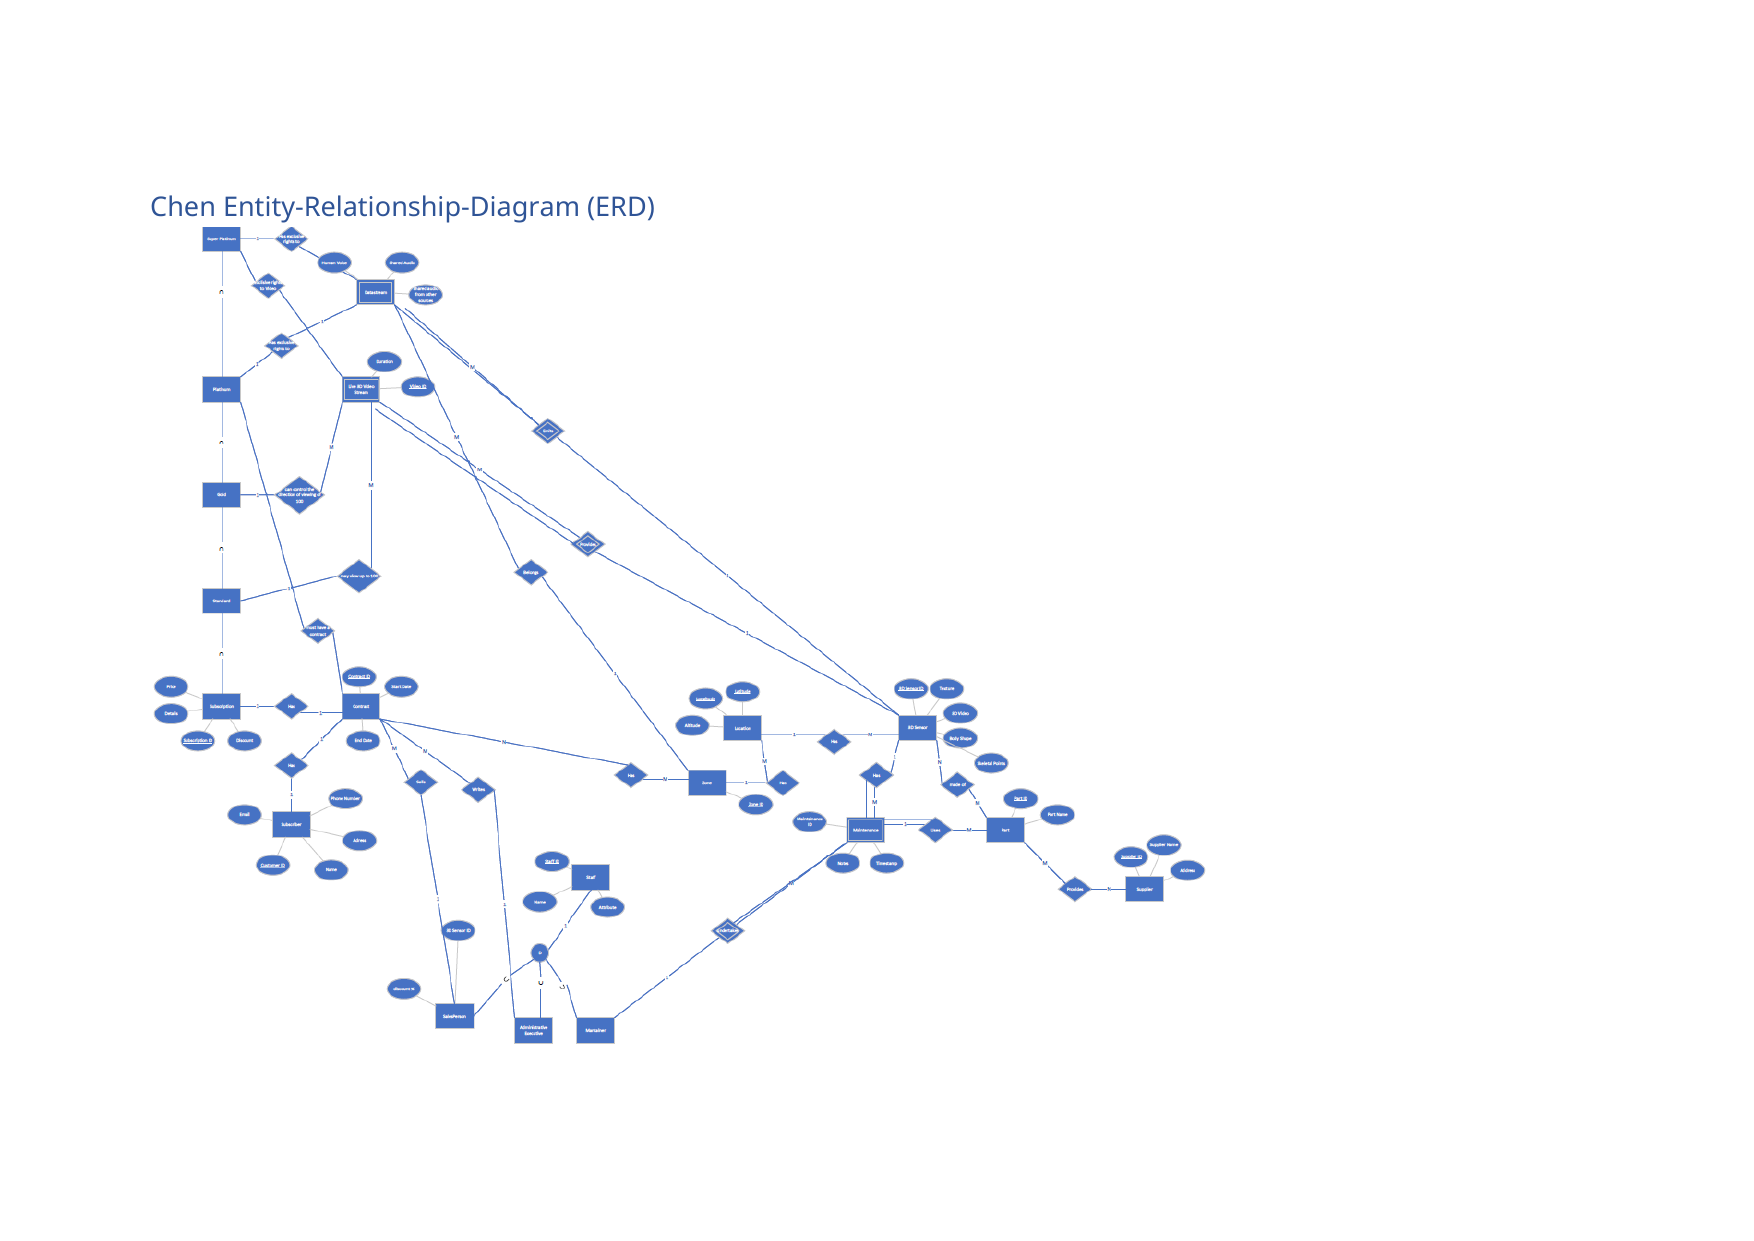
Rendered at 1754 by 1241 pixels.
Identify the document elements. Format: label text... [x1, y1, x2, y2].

subtitle Chen Entity-Relationship-Diagram (ERD) [150, 187, 1604, 224]
picture [150, 227, 1207, 1049]
